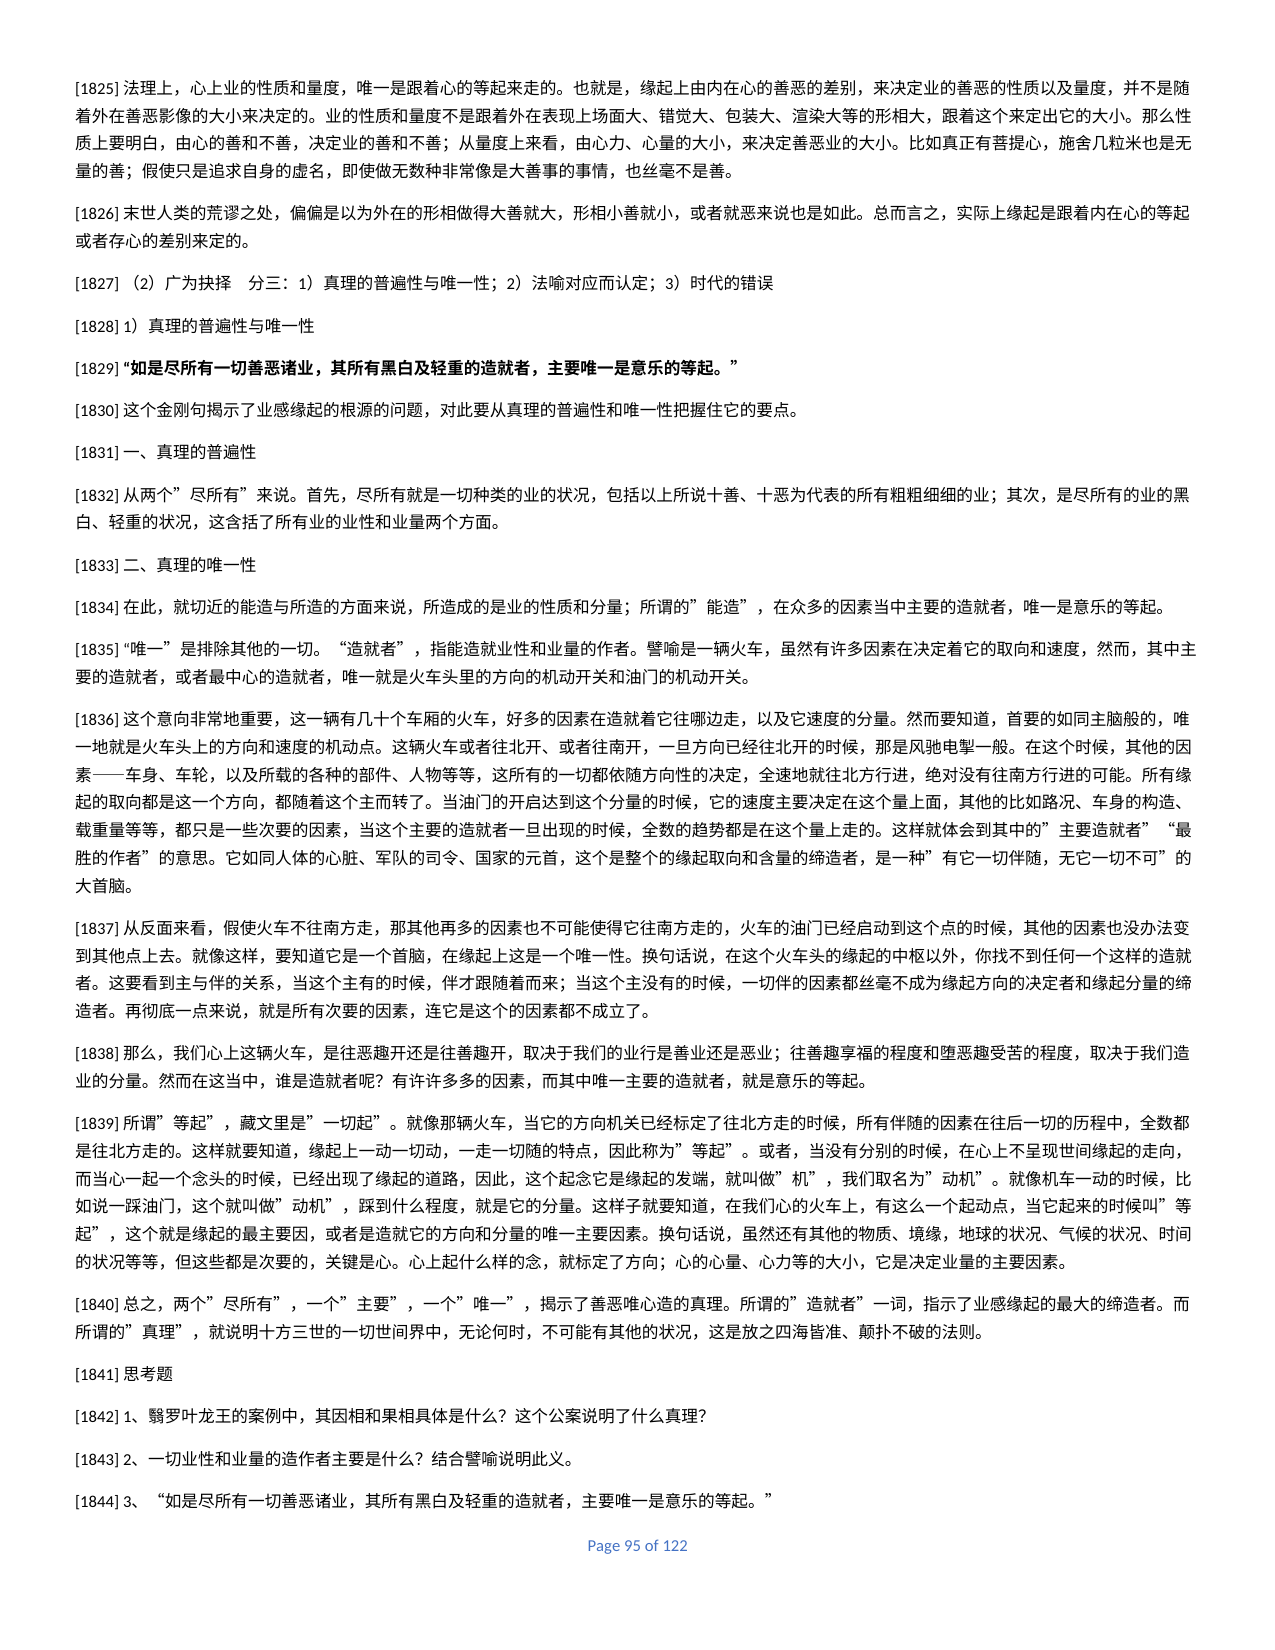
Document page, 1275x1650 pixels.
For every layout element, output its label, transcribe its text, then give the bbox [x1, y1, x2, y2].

text [1826] 末世人类的荒谬之处，偏偏是以为外在的形相做得大善就大，形相小善就小，或者就恶来说也是如此。总而言之，实际上缘起是跟着内在心的等起或者存心的差别来定的。 [75, 200, 1200, 252]
text [1825] 法理上，心上业的性质和量度，唯一是跟着心的等起来走的。也就是，缘起上由内在心的善恶的差别，来决定业的善恶的性质以及量度，并不是随着外在善恶影像的大小来决定的。业的性质和量度不是跟着外在表现上场面大、错觉大、包装大、渲染大等的形相大，跟着这个来定出它的大小。那么性质上要明白，由心的善和不善，决定业的善和不善；从量度上来看，由心力、心量的大小，来决定善恶业的大小。比如真正有菩提心，施舍几粒米也是无量的善；假使只是追求自身的虚名，即使做无数种非常像是大善事的事情，也丝毫不是善。 [75, 75, 1200, 182]
text [1840] 总之，两个”尽所有”，一个”主要”，一个”唯一”，揭示了善恶唯心造的真理。所谓的”造就者”一词，指示了业感缘起的最大的缔造者。而所谓的”真理”，就说明十方三世的一切世间界中，无论何时，不可能有其他的状况，这是放之四海皆准、颠扑不破的法则。 [75, 1291, 1200, 1343]
text [1838] 那么，我们心上这辆火车，是往恶趣开还是往善趣开，取决于我们的业行是善业还是恶业；往善趣享福的程度和堕恶趣受苦的程度，取决于我们造业的分量。然而在这当中，谁是造就者呢？有许许多多的因素，而其中唯一主要的造就者，就是意乐的等起。 [75, 1040, 1200, 1092]
text [1842] 1、翳罗叶龙王的案例中，其因相和果相具体是什么？这个公案说明了什么真理？ [75, 1403, 1200, 1428]
text [1830] 这个金刚句揭示了业感缘起的根源的问题，对此要从真理的普遍性和唯一性把握住它的要点。 [75, 397, 1200, 421]
text [1831] 一、真理的普遍性 [75, 439, 1200, 464]
text [1836] 这个意向非常地重要，这一辆有几十个车厢的火车，好多的因素在造就着它往哪边走，以及它速度的分量。然而要知道，首要的如同主脑般的，唯一地就是火车头上的方向和速度的机动点。这辆火车或者往北开、或者往南开，一旦方向已经往北开的时候，那是风驰电掣一般。在这个时候，其他的因素——车身、车轮，以及所载的各种的部件、人物等等，这所有的一切都依随方向性的决定，全速地就往北方行进，绝对没有往南方行进的可能。所有缘起的取向都是这一个方向，都随着这个主而转了。当油门的开启达到这个分量的时候，它的速度主要决定在这个量上面，其他的比如路况、车身的构造、载重量等等，都只是一些次要的因素，当这个主要的造就者一旦出现的时候，全数的趋势都是在这个量上走的。这样就体会到其中的”主要造就者”“最胜的作者”的意思。它如同人体的心脏、军队的司令、国家的元首，这个是整个的缘起取向和含量的缔造者，是一种”有它一切伴随，无它一切不可”的大首脑。 [75, 706, 1200, 897]
text [1828] 1）真理的普遍性与唯一性 [75, 313, 1200, 337]
text [1835] “唯一”是排除其他的一切。“造就者”，指能造就业性和业量的作者。譬喻是一辆火车，虽然有许多因素在决定着它的取向和速度，然而，其中主要的造就者，或者最中心的造就者，唯一就是火车头里的方向的机动开关和油门的机动开关。 [75, 636, 1200, 688]
text [1834] 在此，就切近的能造与所造的方面来说，所造成的是业的性质和分量；所谓的”能造”，在众多的因素当中主要的造就者，唯一是意乐的等起。 [75, 594, 1200, 618]
text [1837] 从反面来看，假使火车不往南方走，那其他再多的因素也不可能使得它往南方走的，火车的油门已经启动到这个点的时候，其他的因素也没办法变到其他点上去。就像这样，要知道它是一个首脑，在缘起上这是一个唯一性。换句话说，在这个火车头的缘起的中枢以外，你找不到任何一个这样的造就者。这要看到主与伴的关系，当这个主有的时候，伴才跟随着而来；当这个主没有的时候，一切伴的因素都丝毫不成为缘起方向的决定者和缘起分量的缔造者。再彻底一点来说，就是所有次要的因素，连它是这个的因素都不成立了。 [75, 915, 1200, 1022]
text [1841] 思考题 [75, 1361, 1200, 1385]
text [1839] 所谓”等起”，藏文里是”一切起”。就像那辆火车，当它的方向机关已经标定了往北方走的时候，所有伴随的因素在往后一切的历程中，全数都是往北方走的。这样就要知道，缘起上一动一切动，一走一切随的特点，因此称为”等起”。或者，当没有分别的时候，在心上不呈现世间缘起的走向，而当心一起一个念头的时候，已经出现了缘起的道路，因此，这个起念它是缘起的发端，就叫做”机”，我们取名为”动机”。就像机车一动的时候，比如说一踩油门，这个就叫做”动机”，踩到什么程度，就是它的分量。这样子就要知道，在我们心的火车上，有这么一个起动点，当它起来的时候叫”等起”，这个就是缘起的最主要因，或者是造就它的方向和分量的唯一主要因素。换句话说，虽然还有其他的物质、境缘，地球的状况、气候的状况、时间的状况等等，但这些都是次要的，关键是心。心上起什么样的念，就标定了方向；心的心量、心力等的大小，它是决定业量的主要因素。 [75, 1110, 1200, 1273]
text [1843] 2、一切业性和业量的造作者主要是什么？结合譬喻说明此义。 [75, 1446, 1200, 1470]
text [1827] （2）广为抉择 分三：1）真理的普遍性与唯一性；2）法喻对应而认定；3）时代的错误 [75, 270, 1200, 294]
text [1832] 从两个”尽所有”来说。首先，尽所有就是一切种类的业的状况，包括以上所说十善、十恶为代表的所有粗粗细细的业；其次，是尽所有的业的黑白、轻重的状况，这含括了所有业的业性和业量两个方面。 [75, 482, 1200, 534]
text [1829] “如是尽所有一切善恶诸业，其所有黑白及轻重的造就者，主要唯一是意乐的等起。” [75, 355, 1200, 379]
text [1833] 二、真理的唯一性 [75, 552, 1200, 576]
text [1844] 3、“如是尽所有一切善恶诸业，其所有黑白及轻重的造就者，主要唯一是意乐的等起。” [75, 1488, 1200, 1512]
